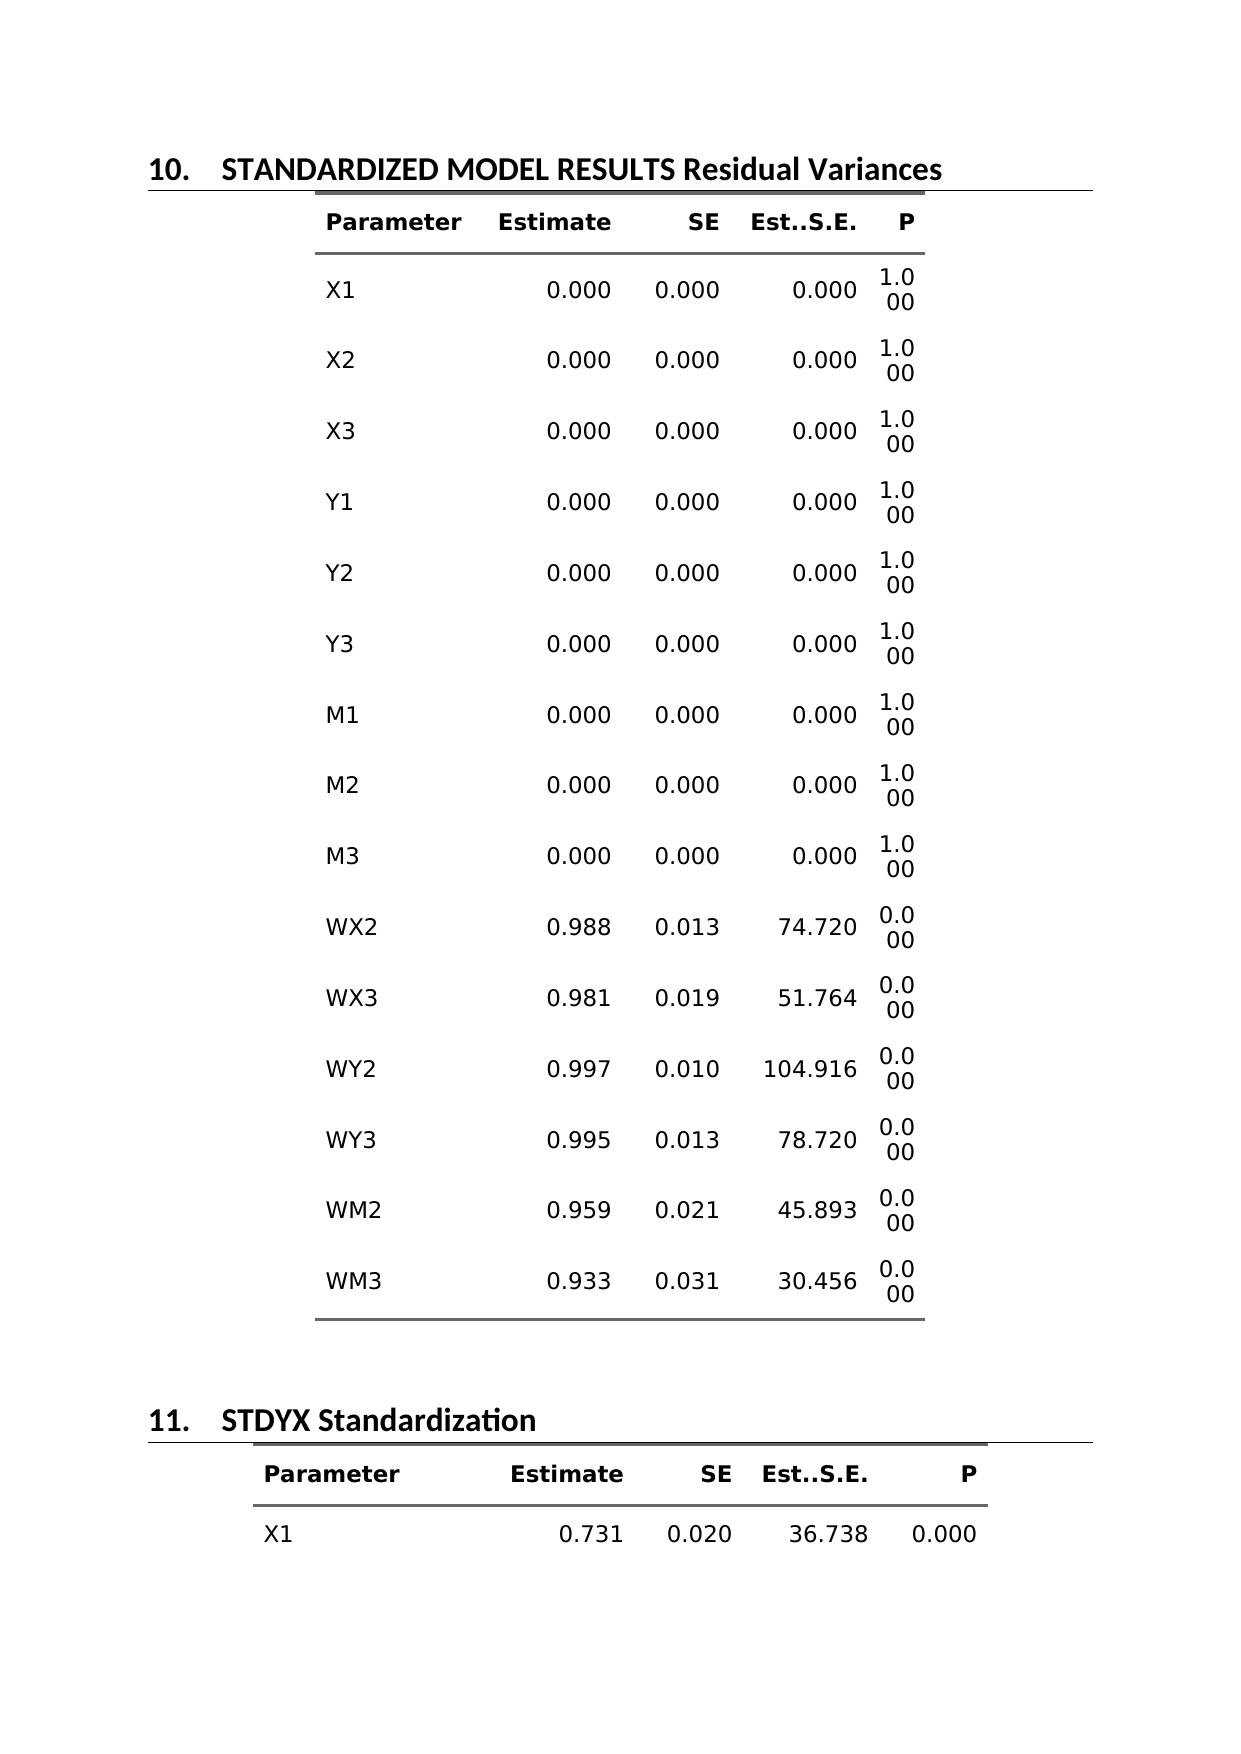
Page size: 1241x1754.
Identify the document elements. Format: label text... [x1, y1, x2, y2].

subtitle STANDARDIZED MODEL RESULTS Residual Variances [148, 148, 1093, 190]
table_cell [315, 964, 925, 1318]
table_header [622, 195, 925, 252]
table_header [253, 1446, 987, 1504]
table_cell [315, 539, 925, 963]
table_header Parameter [315, 195, 478, 252]
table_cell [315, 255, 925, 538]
table_header Estimate [478, 195, 622, 252]
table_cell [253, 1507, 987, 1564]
subtitle STDYX Standardization [148, 1399, 1093, 1442]
